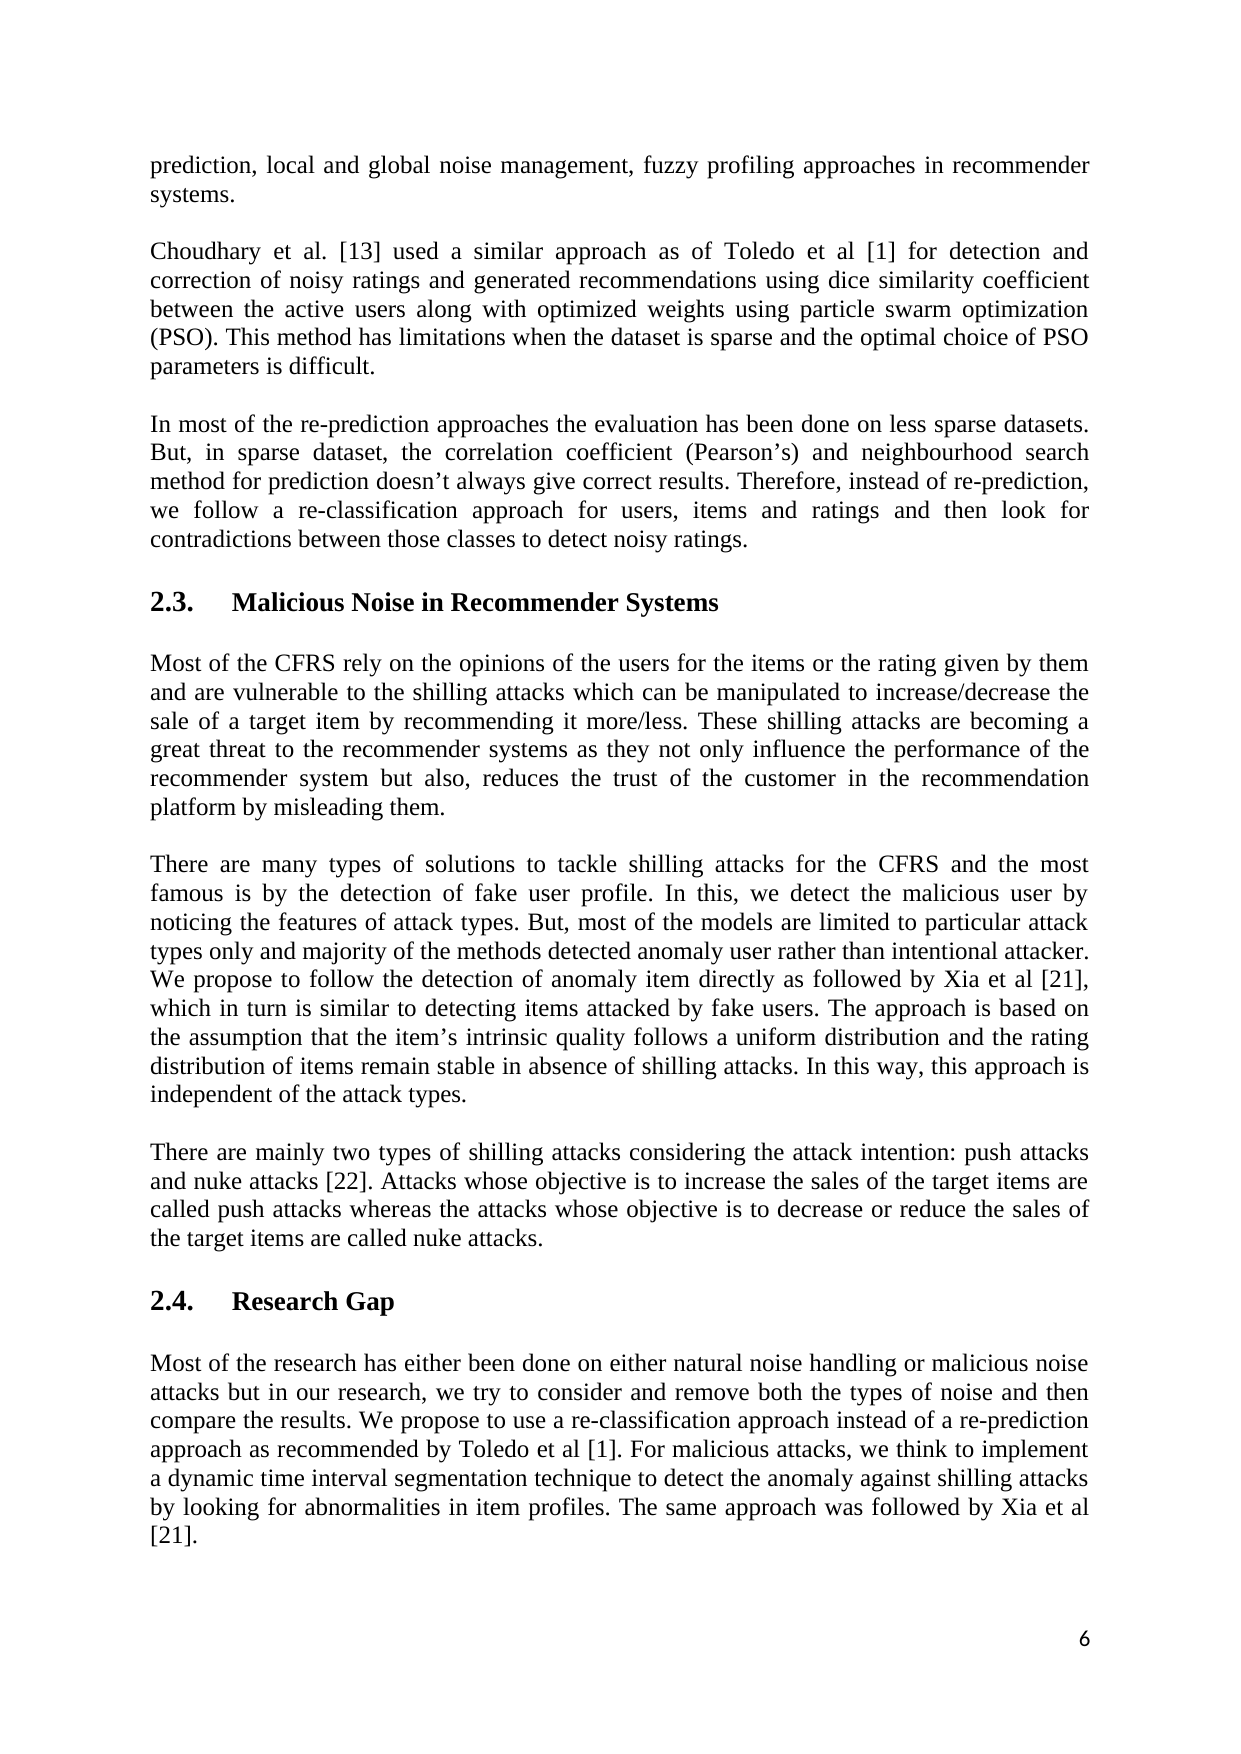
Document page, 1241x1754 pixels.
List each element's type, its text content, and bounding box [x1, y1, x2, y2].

text There are mainly two types of shilling attacks considering the attack intention: push attacks and nuke attacks [22]. Attacks whose objective is to increase the sales of the target items are called push attacks whereas the attacks whose objective is to decrease or reduce the sales of the target items are called nuke attacks. [150, 1137, 1090, 1252]
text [150, 150, 1090, 207]
text Most of the research has either been done on either natural noise handling or malicious noise attacks but in our research, we try to consider and remove both the types of noise and then compare the results. We propose to use a re-classification approach instead of a re-prediction approach as recommended by Toledo et al [1]. For malicious attacks, we think to implement a dynamic time interval segmentation technique to detect the anomaly against shilling attacks by looking for abnormalities in item profiles. The same approach was followed by Xia et al [21]. [150, 1348, 1090, 1549]
text Most of the CFRS rely on the opinions of the users for the items or the rating given by them and are vulnerable to the shilling attacks which can be manipulated to increase/decrease the sale of a target item by recommending it more/less. These shilling attacks are becoming a great threat to the recommender systems as they not only influence the performance of the recommender system but also, reduces the trust of the customer in the recommendation platform by misleading them. [150, 648, 1090, 821]
list Research Gap [150, 1283, 1090, 1317]
list Malicious Noise in Recommender Systems [150, 584, 1090, 617]
text There are many types of solutions to tackle shilling attacks for the CFRS and the most famous is by the detection of fake user profile. In this, we detect the malicious user by noticing the features of attack types. But, most of the models are limited to particular attack types only and majority of the methods detected anomaly user rather than intentional attacker. We propose to follow the detection of anomaly item directly as followed by Xia et al [21], which in turn is similar to detecting items attacked by fake users. The approach is based on the assumption that the item’s intrinsic quality follows a uniform distribution and the rating distribution of items remain stable in absence of shilling attacks. In this way, this approach is independent of the attack types. [150, 849, 1090, 1108]
text In most of the re-prediction approaches the evaluation has been done on less sparse datasets. But, in sparse dataset, the correlation coefficient (Pearson’s) and neighbourhood search method for prediction doesn’t always give correct results. Therefore, instead of re-prediction, we follow a re-classification approach for users, items and ratings and then look for contradictions between those classes to detect noisy ratings. [150, 409, 1090, 552]
text Choudhary et al. [13] used a similar approach as of Toledo et al [1] for detection and correction of noisy ratings and generated recommendations using dice similarity coefficient between the active users along with optimized weights using particle swarm optimization (PSO). This method has limitations when the dataset is sparse and the optimal choice of PSO parameters is difficult. [150, 236, 1090, 380]
